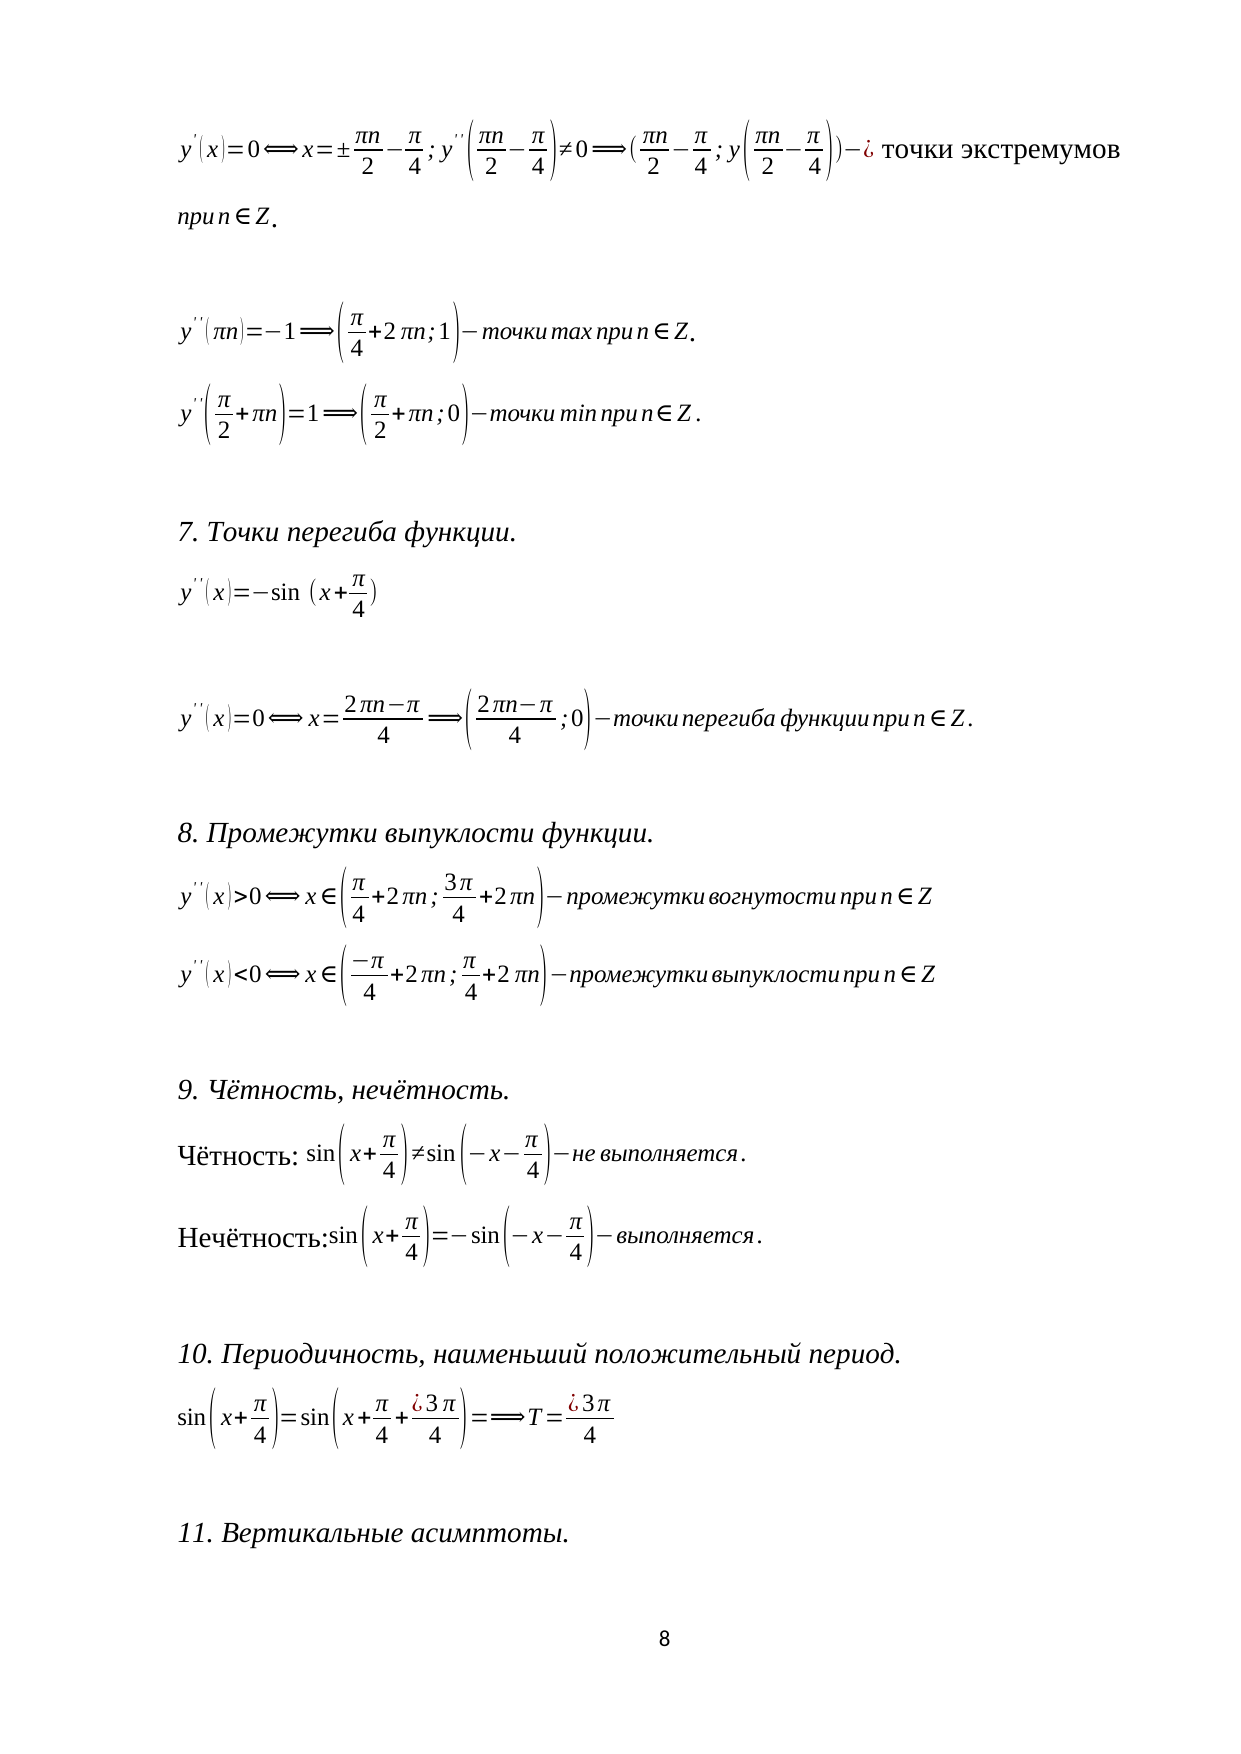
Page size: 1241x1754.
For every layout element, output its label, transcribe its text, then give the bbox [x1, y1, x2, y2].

text Чётность: [177, 1123, 1152, 1188]
text 9. Чётность, нечётность. [177, 1072, 1152, 1106]
text 7. Точки перегиба функции. [177, 514, 1152, 548]
text 8. Промежутки выпуклости функции. [177, 816, 1152, 849]
text . [177, 301, 1152, 366]
text Нечётность: [177, 1204, 1152, 1269]
text 10. Периодичность, наименьший положительный период. [177, 1337, 1152, 1370]
text точки экстремумов . [177, 118, 1152, 233]
text 11. Вертикальные асимптоты. [177, 1515, 1152, 1549]
